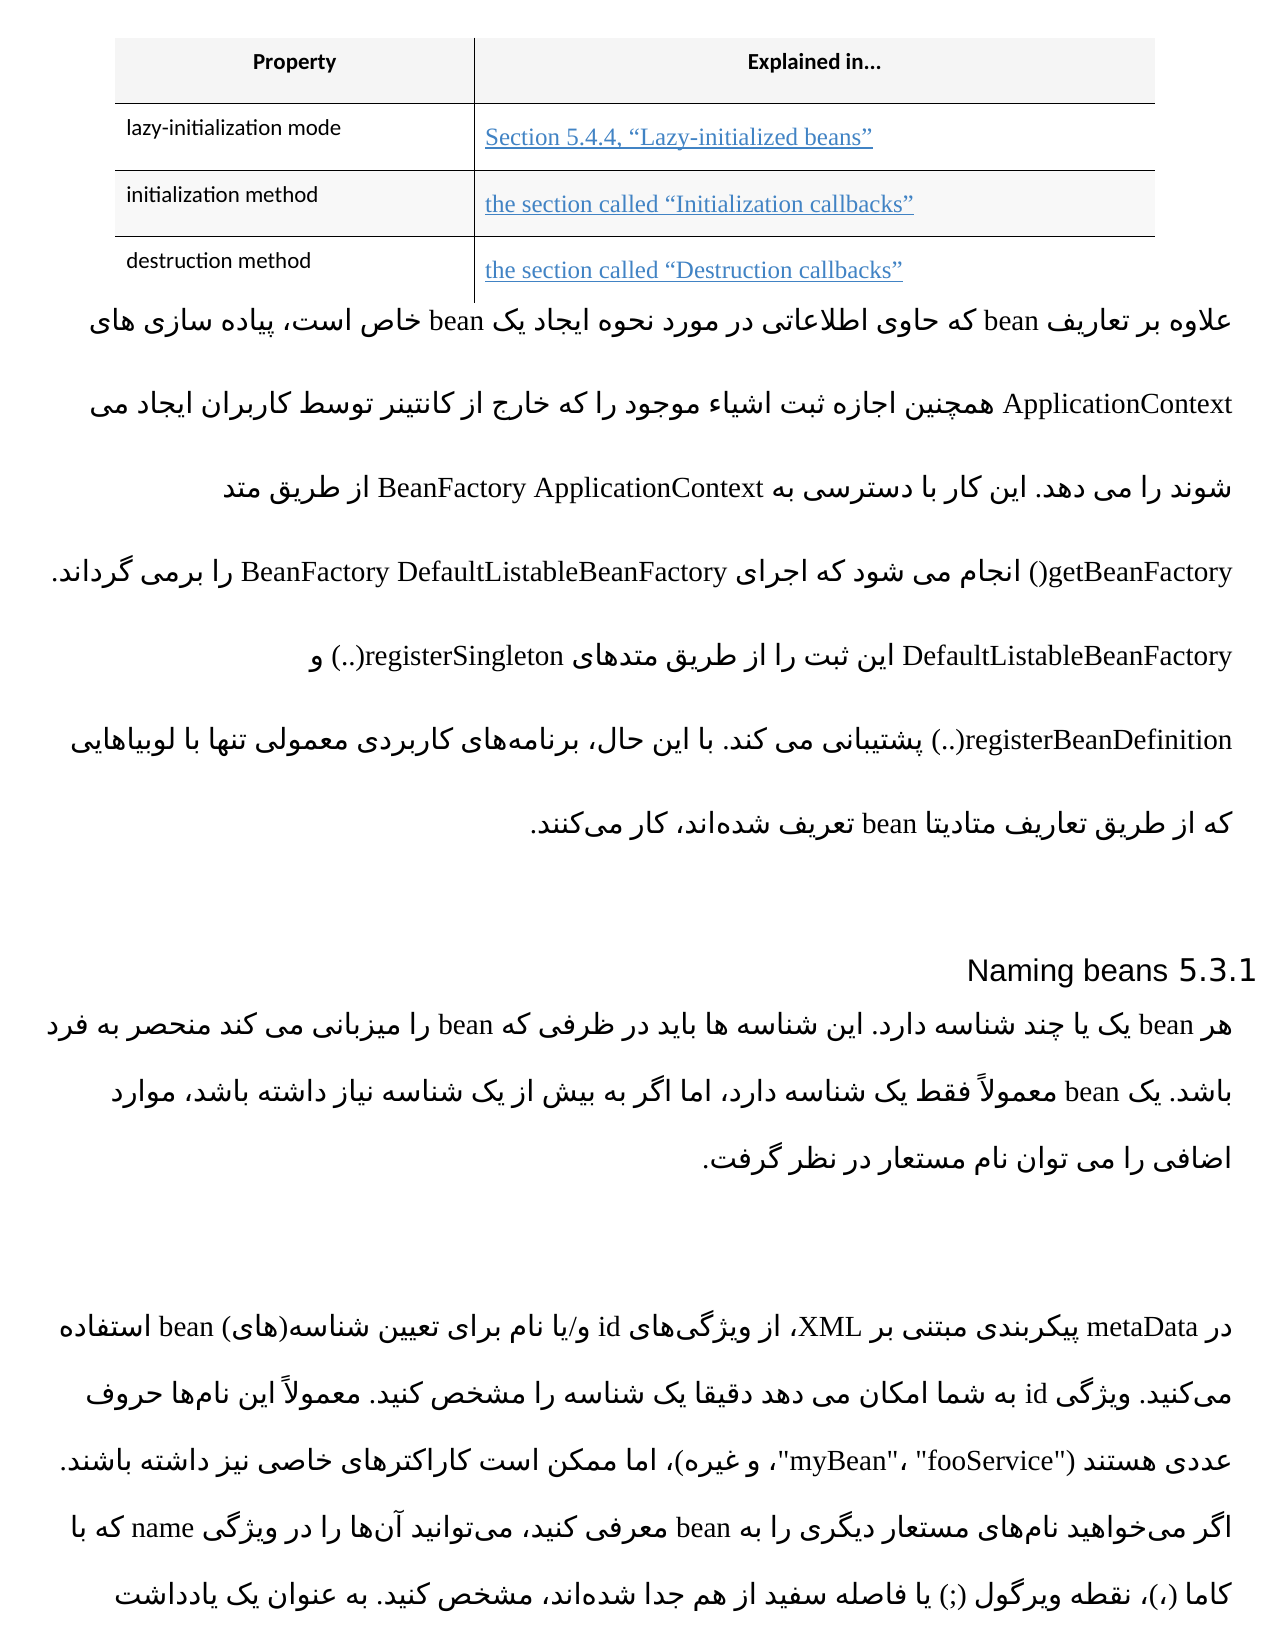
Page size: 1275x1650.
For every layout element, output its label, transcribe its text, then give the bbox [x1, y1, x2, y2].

table_cell initialization method [115, 171, 474, 236]
table_header Explained in... [475, 38, 1155, 103]
table_cell the section called “Destruction callbacks” [475, 237, 1155, 303]
table_cell destruction method [115, 237, 474, 303]
text هر bean یک یا چند شناسه دارد. این شناسه ها باید در ظرفی که bean را میزبانی می کند منحصر به فرد باشد. یک bean معمولاً فقط یک شناسه دارد، اما اگر به بیش از یک شناسه نیاز داشته باشد، موارد اضافی را می توان نام مستعار در نظر گرفت. [37, 1007, 1233, 1175]
text علاوه بر تعاریف bean که حاوی اطلاعاتی در مورد نحوه ایجاد یک bean خاص است، پیاده سازی های ApplicationContext همچنین اجازه ثبت اشیاء موجود را که خارج از کانتینر توسط کاربران ایجاد می شوند را می دهد. این کار با دسترسی به BeanFactory ApplicationContext از طریق متد getBeanFactory() انجام می شود که اجرای BeanFactory DefaultListableBeanFactory را برمی گرداند. DefaultListableBeanFactory این ثبت را از طریق متدهای registerSingleton(..) و registerBeanDefinition(..) پشتیبانی می کند. با این حال، برنامه‌های کاربردی معمولی تنها با لوبیاهایی که از طریق تعاریف متادیتا bean تعریف شده‌اند، کار می‌کنند. [37, 303, 1233, 839]
subtitle 5.3.1 Naming beans [37, 952, 1258, 989]
table_header Property [115, 38, 474, 103]
table_cell lazy-initialization mode [115, 104, 474, 169]
table_cell the section called “Initialization callbacks” [475, 171, 1155, 236]
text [37, 1309, 1233, 1611]
table_cell Section 5.4.4, “Lazy-initialized beans” [475, 104, 1155, 169]
